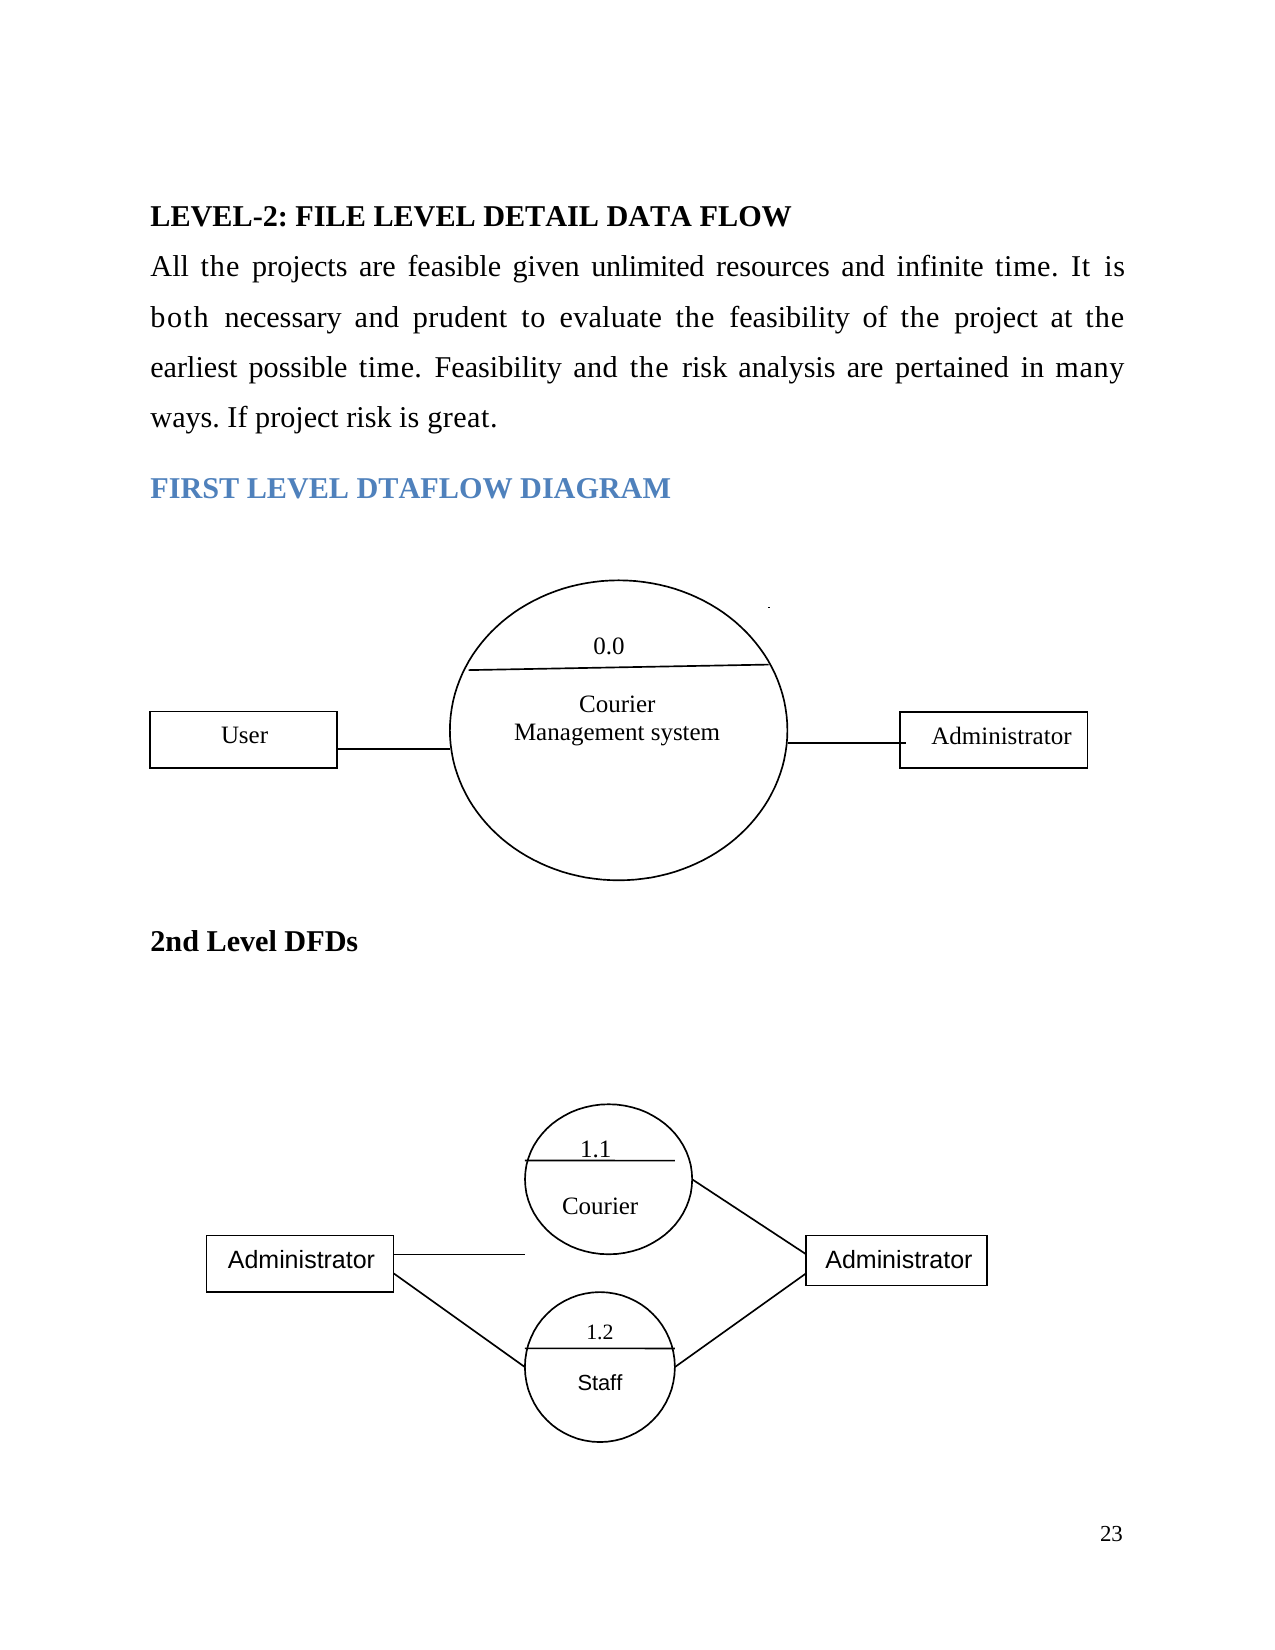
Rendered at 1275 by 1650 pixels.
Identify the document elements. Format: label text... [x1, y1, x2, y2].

text LEVEL-2: FILE LEVEL DETAIL DATA FLOW [150, 199, 1273, 233]
text All the projects are feasible given unlimited resources and infinite time. It is both necessary and prudent to evaluate the feasibility of the project at the earliest possible time. Feasibility and the risk analysis are pertained in many ways. If project risk is great. [150, 249, 1125, 434]
text Administrator [787, 721, 1273, 750]
text FIRST LEVEL DTAFLOW DIAGRAM [150, 470, 1273, 505]
text 2nd Level DFDs [150, 923, 1273, 958]
